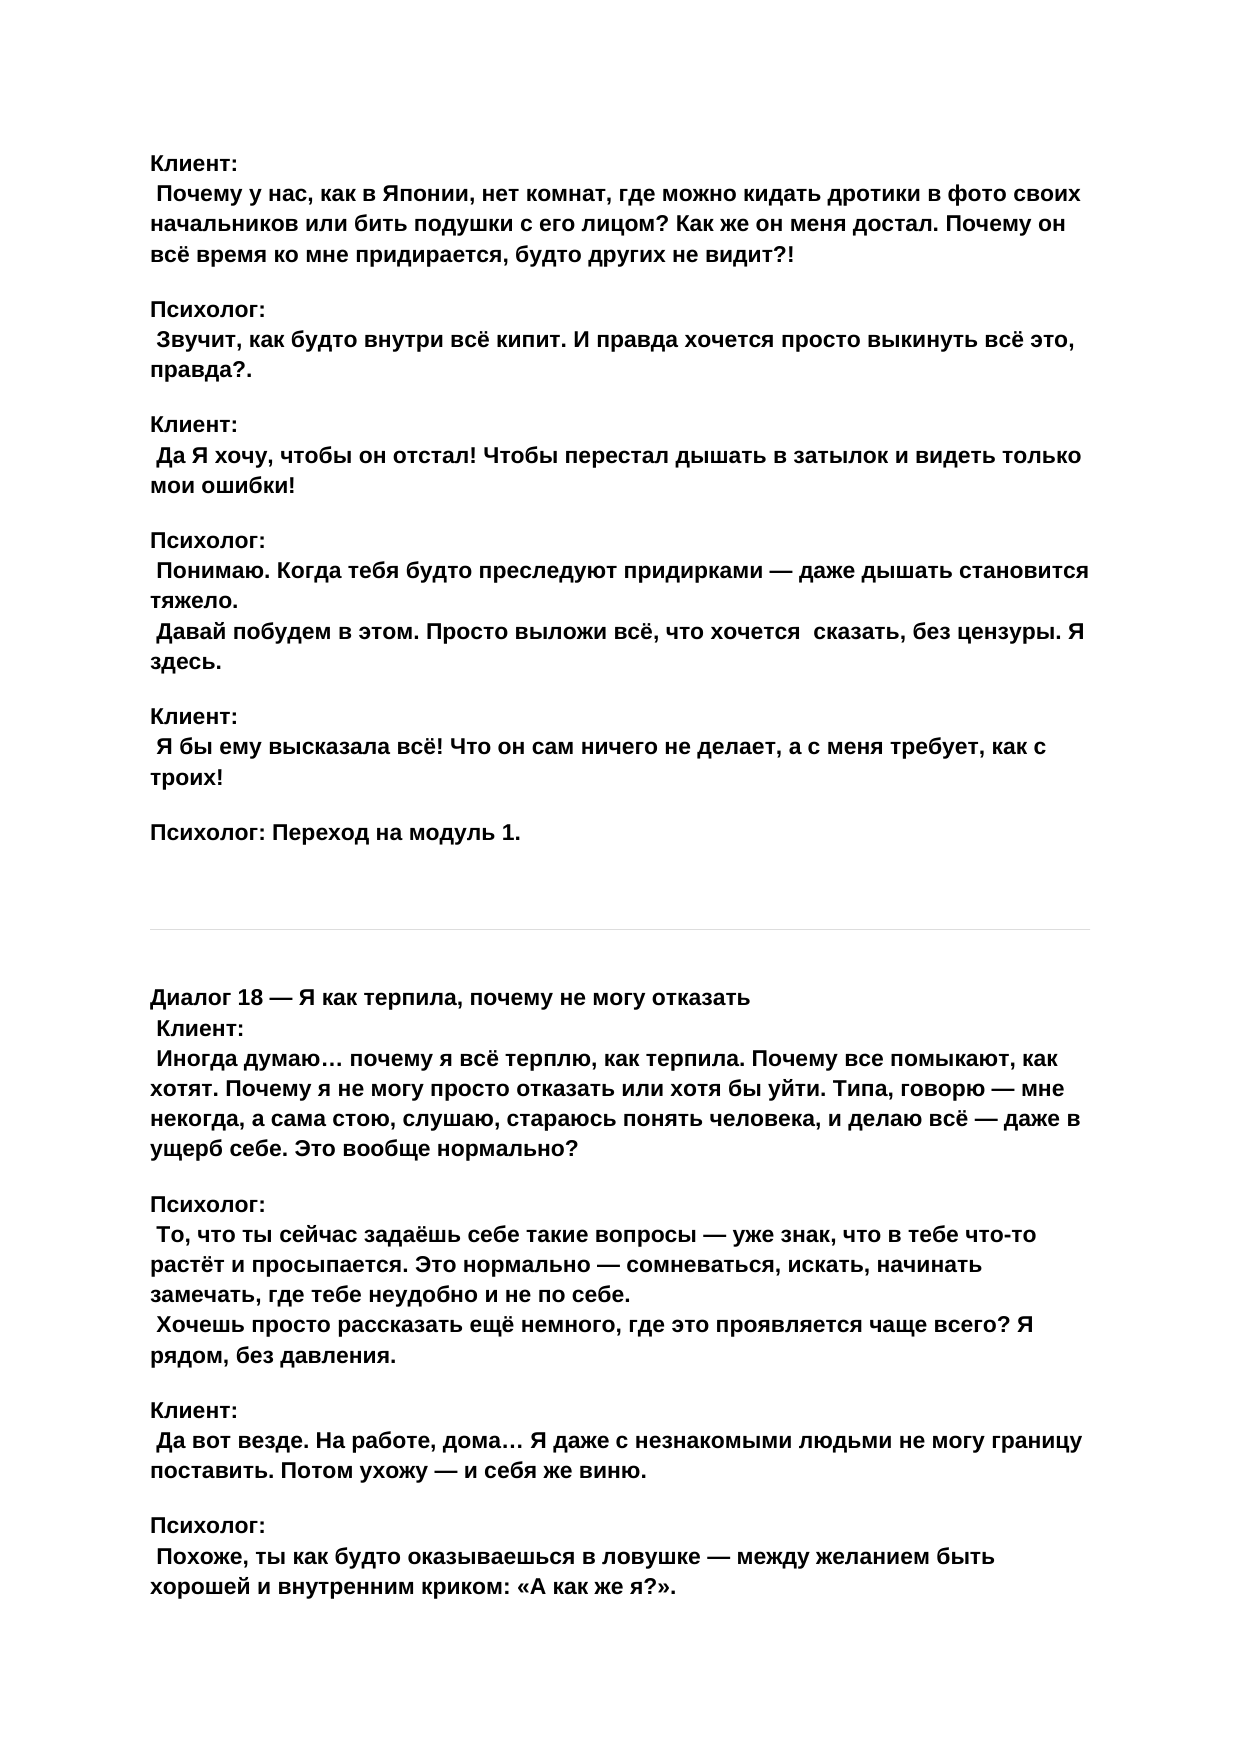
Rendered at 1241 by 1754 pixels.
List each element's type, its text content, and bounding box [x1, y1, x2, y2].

text Психолог: Переход на модуль 1. [150, 819, 1090, 845]
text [150, 1512, 1090, 1599]
text Клиент: Да вот везде. На работе, дома… Я даже с незнакомыми людьми не могу границу поставить. Потом ухожу — и себя же виню. [150, 1397, 1090, 1484]
text Психолог: Понимаю. Когда тебя будто преследуют придирками — даже дышать становится тяжело. Давай побудем в этом. Просто выложи всё, что хочется сказать, без цензуры. Я здесь. [150, 527, 1090, 674]
text Психолог: То, что ты сейчас задаёшь себе такие вопросы — уже знак, что в тебе что-то растёт и просыпается. Это нормально — сомневаться, искать, начинать замечать, где тебе неудобно и не по себе. Хочешь просто рассказать ещё немного, где это проявляется чаще всего? Я рядом, без давления. [150, 1191, 1090, 1368]
text Диалог 18 — Я как терпила, почему не могу отказать Клиент: Иногда думаю… почему я всё терплю, как терпила. Почему все помыкают, как хотят. Почему я не могу просто отказать или хотя бы уйти. Типа, говорю — мне некогда, а сама стою, слушаю, стараюсь понять человека, и делаю всё — даже в ущерб себе. Это вообще нормально? [150, 984, 1090, 1162]
text Клиент: Я бы ему высказала всё! Что он сам ничего не делает, а с меня требует, как с троих! [150, 703, 1090, 790]
text Психолог: Звучит, как будто внутри всё кипит. И правда хочется просто выкинуть всё это, правда?. [150, 296, 1090, 383]
text Клиент: Да Я хочу, чтобы он отстал! Чтобы перестал дышать в затылок и видеть только мои ошибки! [150, 411, 1090, 498]
text Клиент: Почему у нас, как в Японии, нет комнат, где можно кидать дротики в фото своих начальников или бить подушки с его лицом? Как же он меня достал. Почему он всё время ко мне придирается, будто других не видит?! [150, 150, 1090, 267]
